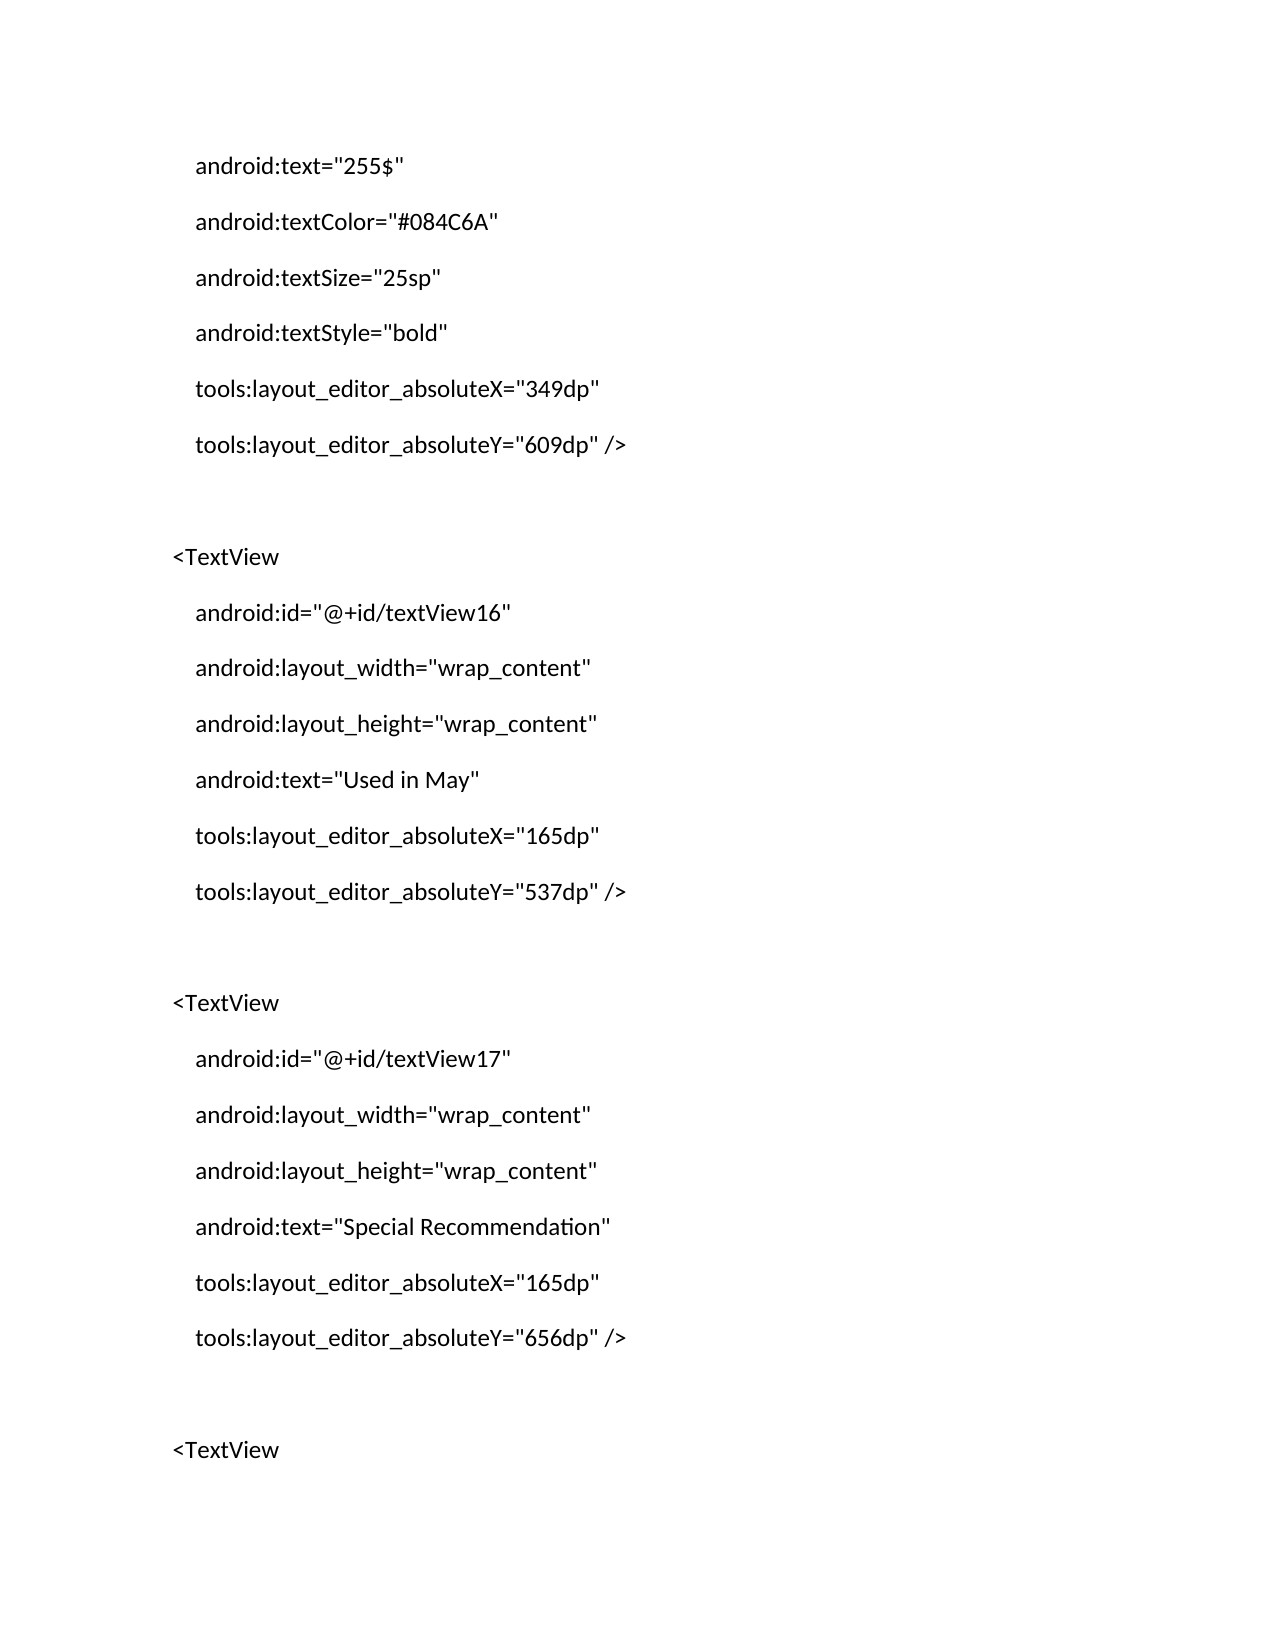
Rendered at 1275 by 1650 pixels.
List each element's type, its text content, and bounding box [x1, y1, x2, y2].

text android:id="@+id/textView16" [150, 597, 1125, 627]
text <TextView [150, 541, 1125, 571]
text android:text="Used in May" [150, 764, 1125, 795]
text android:layout_width="wrap_content" [150, 1099, 1125, 1130]
text <TextView [150, 1434, 1125, 1465]
text android:id="@+id/textView17" [150, 1043, 1125, 1074]
text android:textStyle="bold" [150, 317, 1125, 348]
text android:text="255$" [150, 150, 1125, 181]
text android:textSize="25sp" [150, 262, 1125, 292]
text android:layout_width="wrap_content" [150, 652, 1125, 683]
text tools:layout_editor_absoluteX="165dp" [150, 820, 1125, 851]
text <TextView [150, 987, 1125, 1018]
text tools:layout_editor_absoluteY="656dp" /> [150, 1322, 1125, 1353]
text android:text="Special Recommendation" [150, 1211, 1125, 1241]
text tools:layout_editor_absoluteX="165dp" [150, 1267, 1125, 1297]
text android:layout_height="wrap_content" [150, 1155, 1125, 1186]
text android:textColor="#084C6A" [150, 206, 1125, 236]
text tools:layout_editor_absoluteY="609dp" /> [150, 429, 1125, 460]
text android:layout_height="wrap_content" [150, 708, 1125, 739]
text tools:layout_editor_absoluteX="349dp" [150, 373, 1125, 404]
text tools:layout_editor_absoluteY="537dp" /> [150, 876, 1125, 906]
